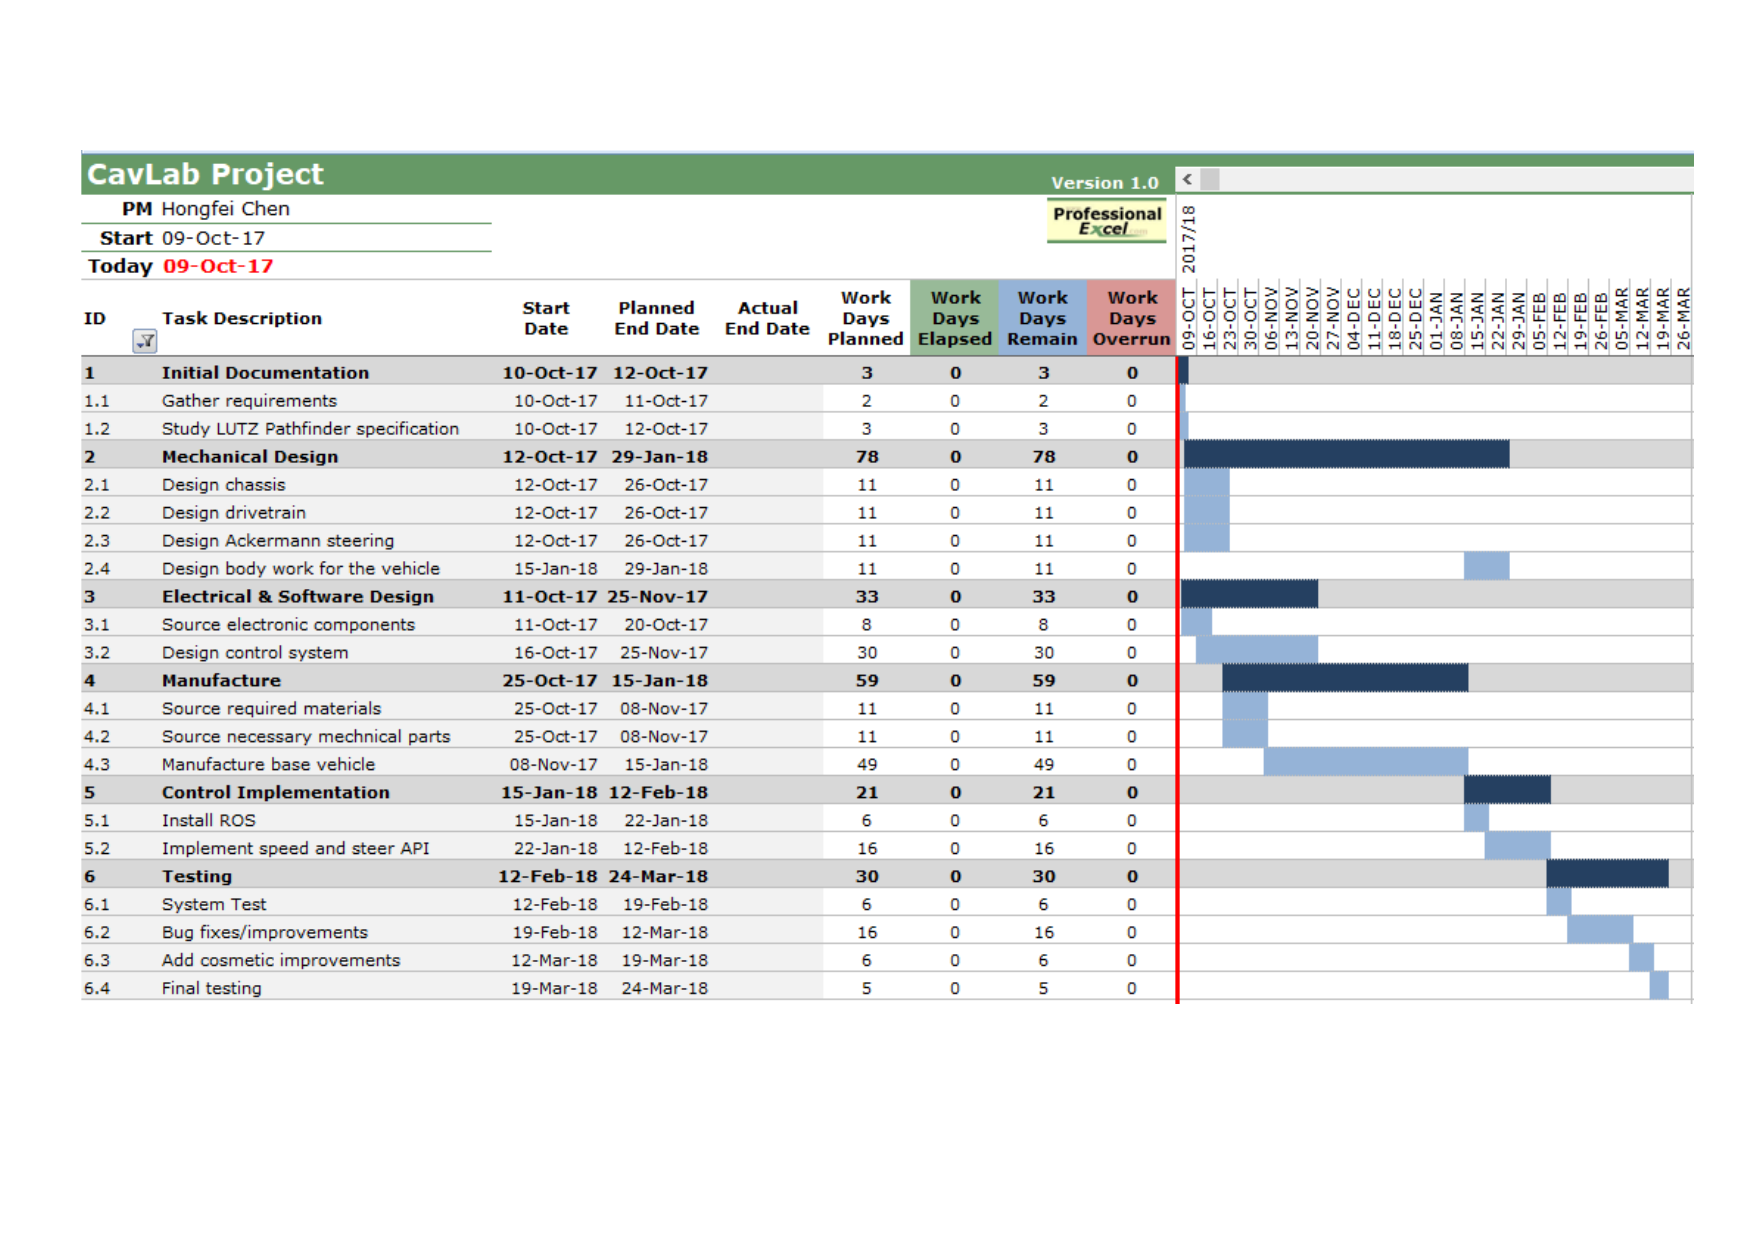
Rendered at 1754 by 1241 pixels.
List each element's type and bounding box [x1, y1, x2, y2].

picture [81, 150, 1694, 1004]
